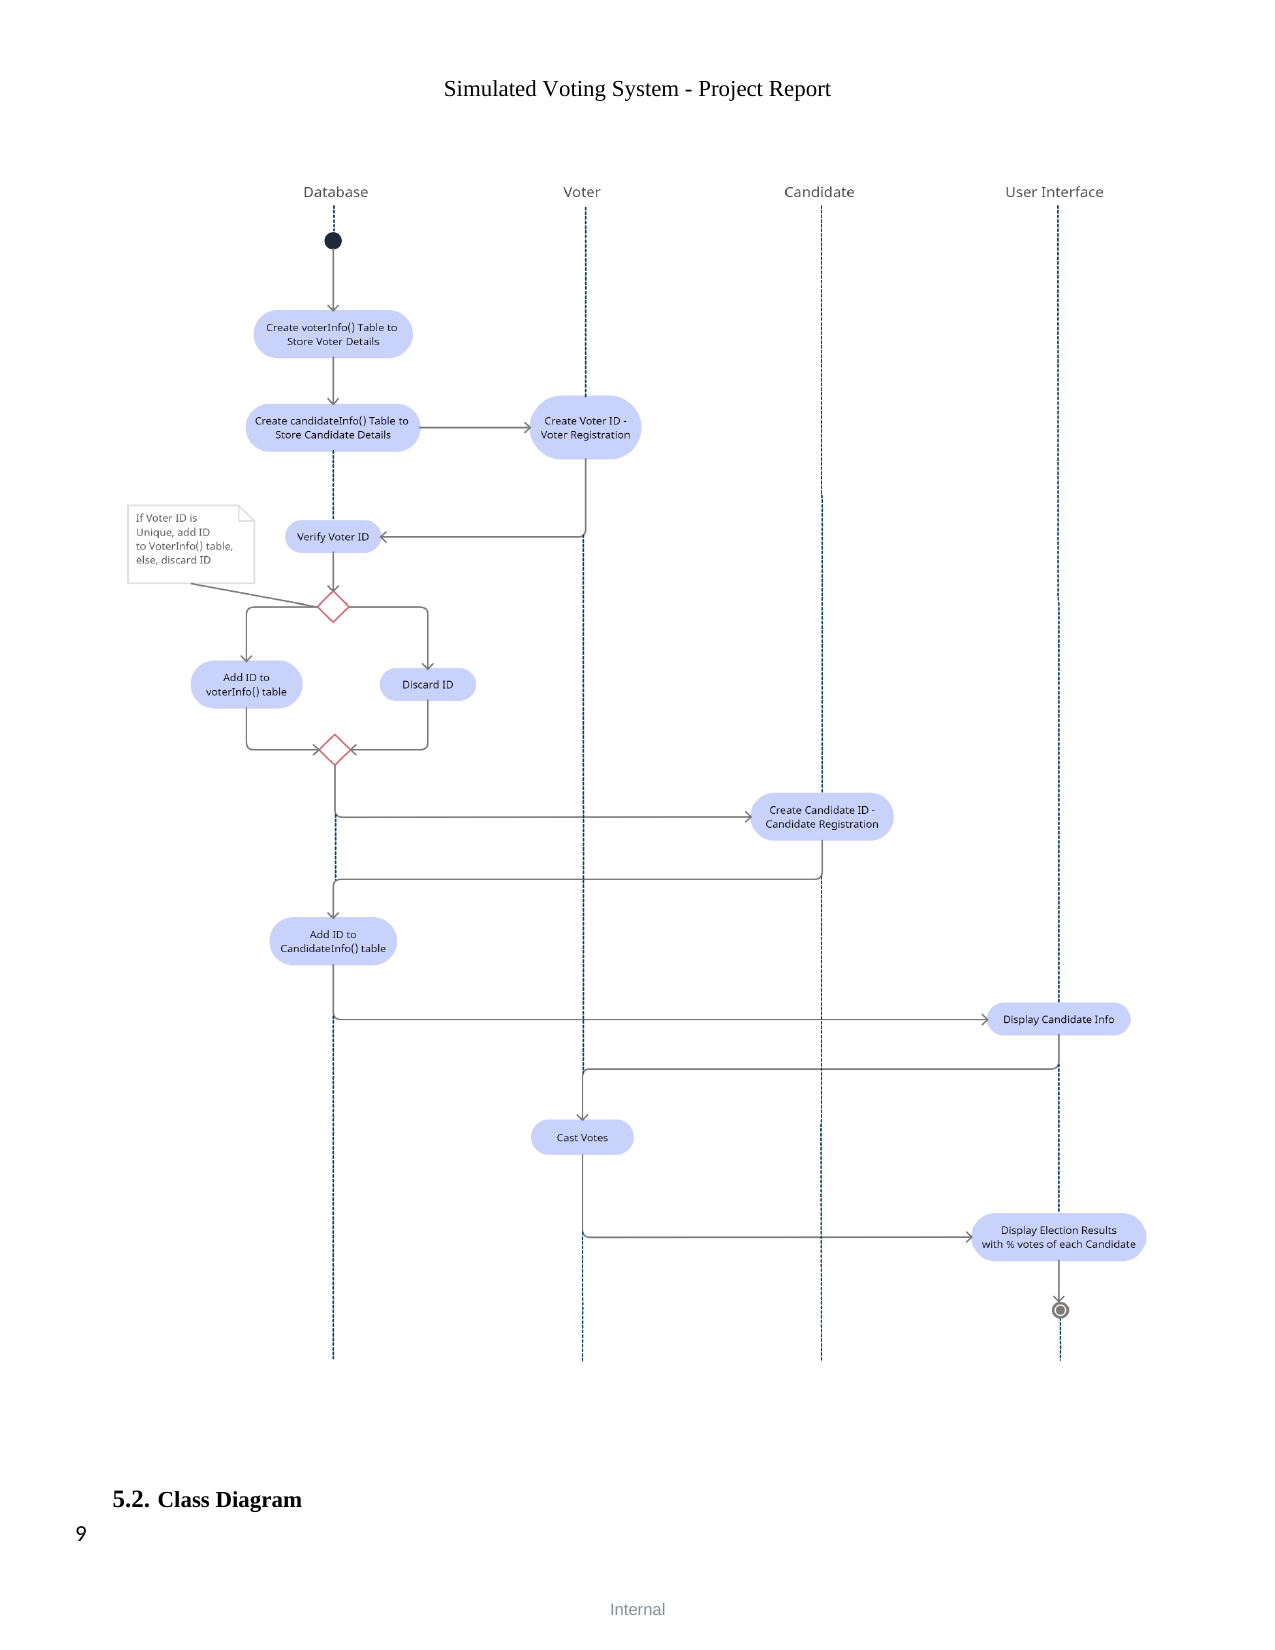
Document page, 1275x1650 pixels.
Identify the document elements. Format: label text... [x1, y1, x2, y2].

list Class Diagram [112, 1484, 1200, 1513]
picture [112, 158, 1161, 1376]
